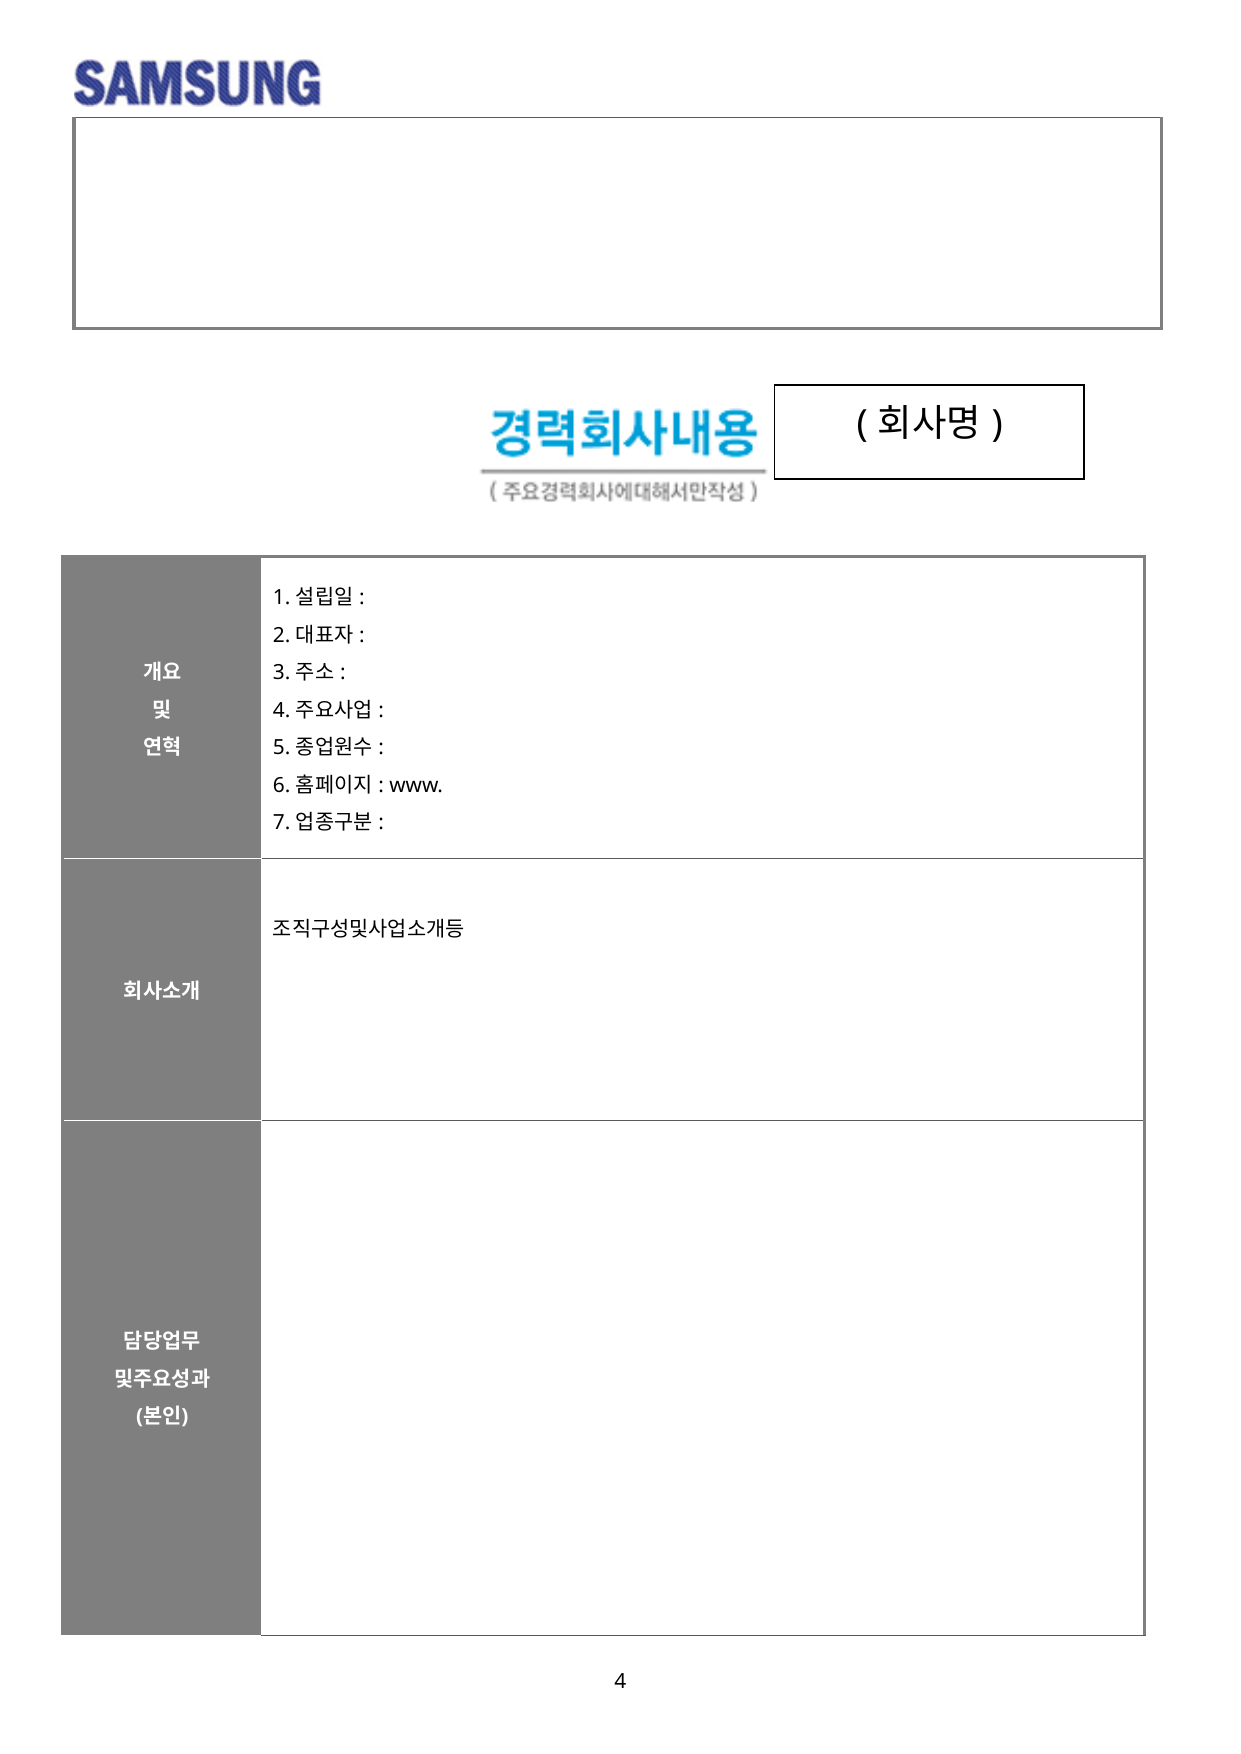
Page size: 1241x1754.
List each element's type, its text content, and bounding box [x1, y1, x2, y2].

table_cell 회사소개 [64, 859, 261, 1120]
table_cell [262, 1121, 1143, 1635]
table_cell [76, 118, 1160, 327]
table_cell 조직구성및사업소개등 [262, 859, 1143, 1120]
table_cell 담당업무 및주요성과 (본인) [64, 1121, 261, 1635]
picture [312, 407, 934, 502]
table_header 개요 및 연혁 [64, 558, 261, 858]
picture [73, 59, 323, 107]
table_header 1. 설립일 : 2. 대표자 : 3. 주소 : 4. 주요사업 : 5. 종업원수 : 6. 홈페이지 : www. 7. 업종구분 : [262, 558, 1143, 858]
